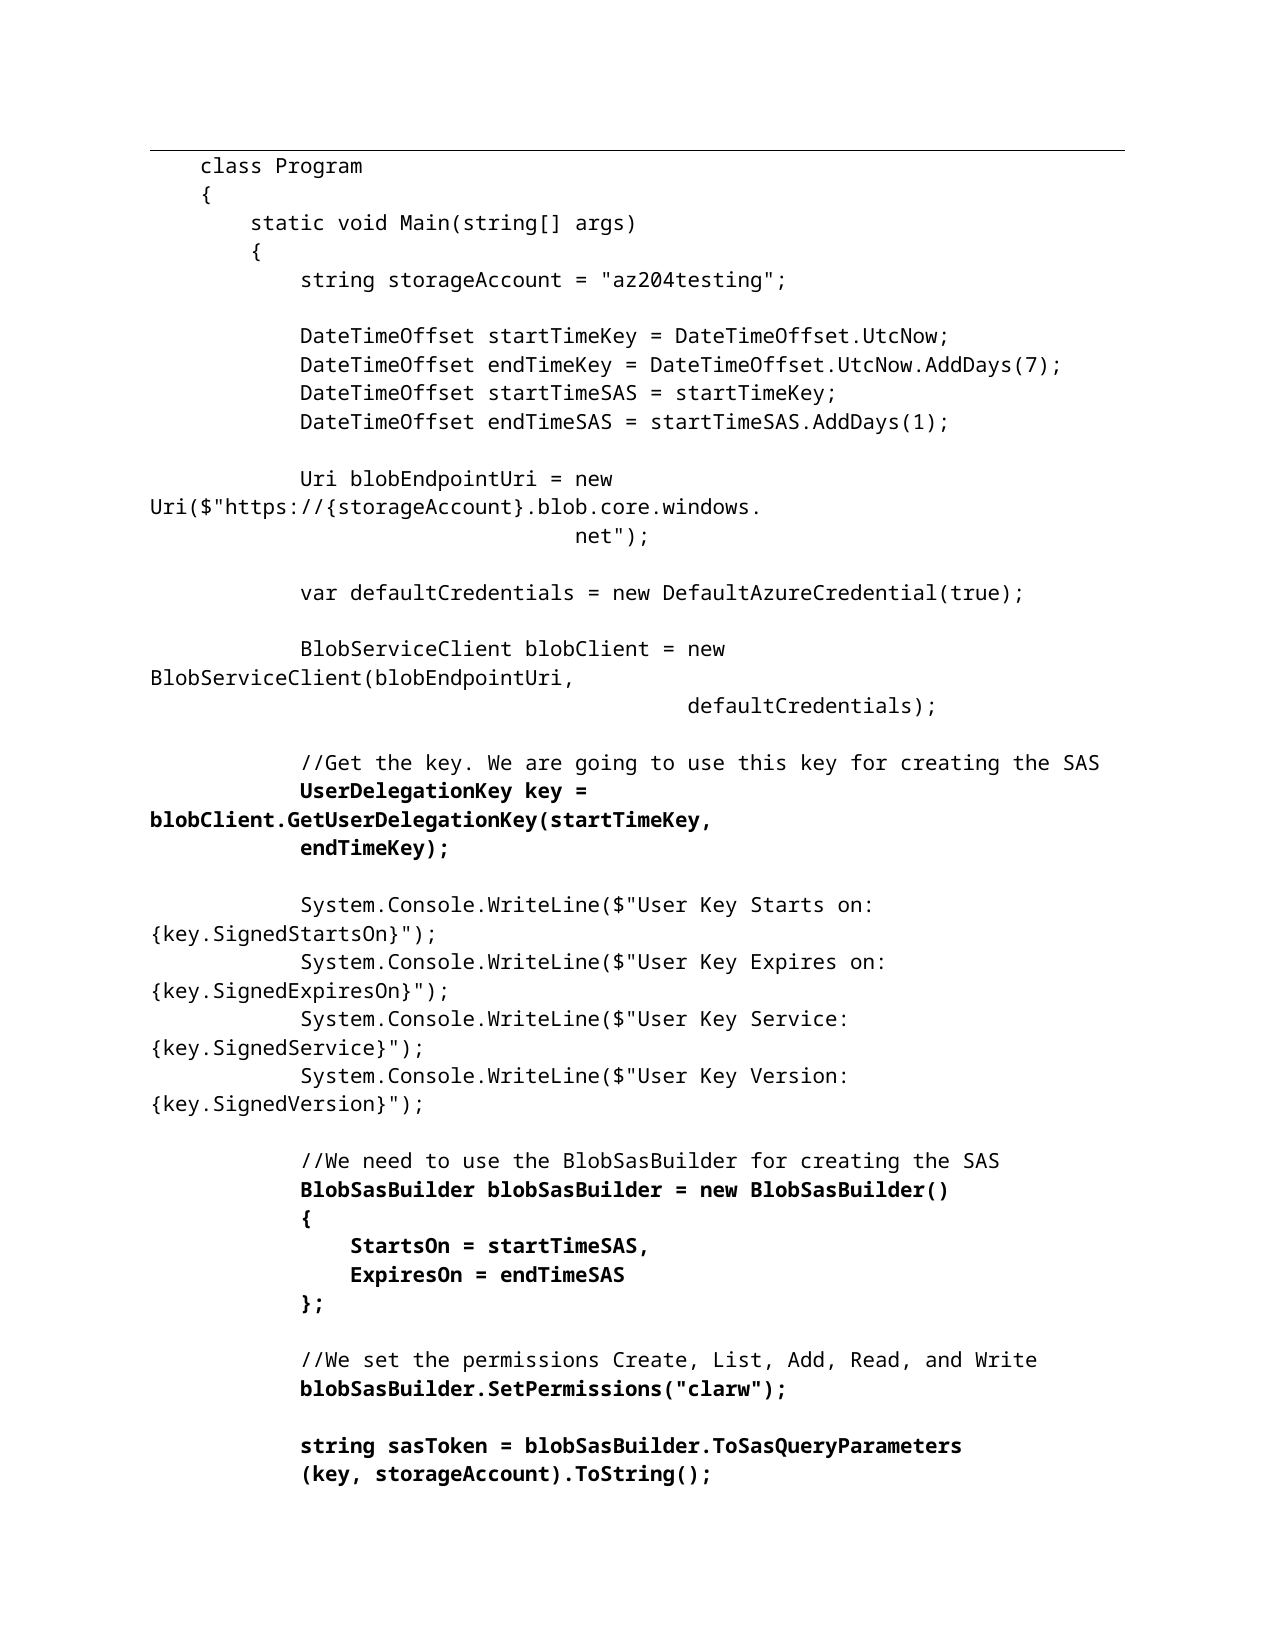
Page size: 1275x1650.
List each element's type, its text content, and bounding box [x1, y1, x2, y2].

text BlobSasBuilder blobSasBuilder = new BlobSasBuilder() [150, 1175, 1125, 1203]
text DateTimeOffset startTimeSAS = startTimeKey; [150, 378, 1125, 407]
text class Program [150, 151, 1125, 179]
text Uri blobEndpointUri = new Uri($"https://{storageAccount}.blob.core.windows. [150, 464, 1125, 521]
text ExpiresOn = endTimeSAS [150, 1260, 1125, 1288]
text string storageAccount = "az204testing"; [150, 265, 1125, 293]
text UserDelegationKey key = blobClient.GetUserDelegationKey(startTimeKey, [150, 777, 1125, 833]
text System.Console.WriteLine($"User Key Service: {key.SignedService}"); [150, 1004, 1125, 1061]
text DateTimeOffset startTimeKey = DateTimeOffset.UtcNow; [150, 322, 1125, 350]
text net"); [150, 521, 1125, 549]
text static void Main(string[] args) [150, 208, 1125, 236]
text string sasToken = blobSasBuilder.ToSasQueryParameters [150, 1431, 1125, 1459]
text var defaultCredentials = new DefaultAzureCredential(true); [150, 578, 1125, 606]
text { [150, 236, 1125, 265]
text { [150, 179, 1125, 208]
text DateTimeOffset endTimeSAS = startTimeSAS.AddDays(1); [150, 407, 1125, 435]
text //Get the key. We are going to use this key for creating the SAS [150, 748, 1125, 777]
text defaultCredentials); [150, 691, 1125, 720]
text BlobServiceClient blobClient = new BlobServiceClient(blobEndpointUri, [150, 634, 1125, 691]
text endTimeKey); [150, 833, 1125, 862]
text System.Console.WriteLine($"User Key Version: {key.SignedVersion}"); [150, 1061, 1125, 1118]
text //We set the permissions Create, List, Add, Read, and Write [150, 1345, 1125, 1374]
text System.Console.WriteLine($"User Key Starts on: {key.SignedStartsOn}"); [150, 890, 1125, 947]
text DateTimeOffset endTimeKey = DateTimeOffset.UtcNow.AddDays(7); [150, 350, 1125, 378]
text { [150, 1203, 1125, 1232]
text System.Console.WriteLine($"User Key Expires on: {key.SignedExpiresOn}"); [150, 947, 1125, 1004]
text (key, storageAccount).ToString(); [150, 1459, 1125, 1488]
text blobSasBuilder.SetPermissions("clarw"); [150, 1374, 1125, 1402]
text }; [150, 1288, 1125, 1317]
text //We need to use the BlobSasBuilder for creating the SAS [150, 1146, 1125, 1175]
text StartsOn = startTimeSAS, [150, 1232, 1125, 1260]
